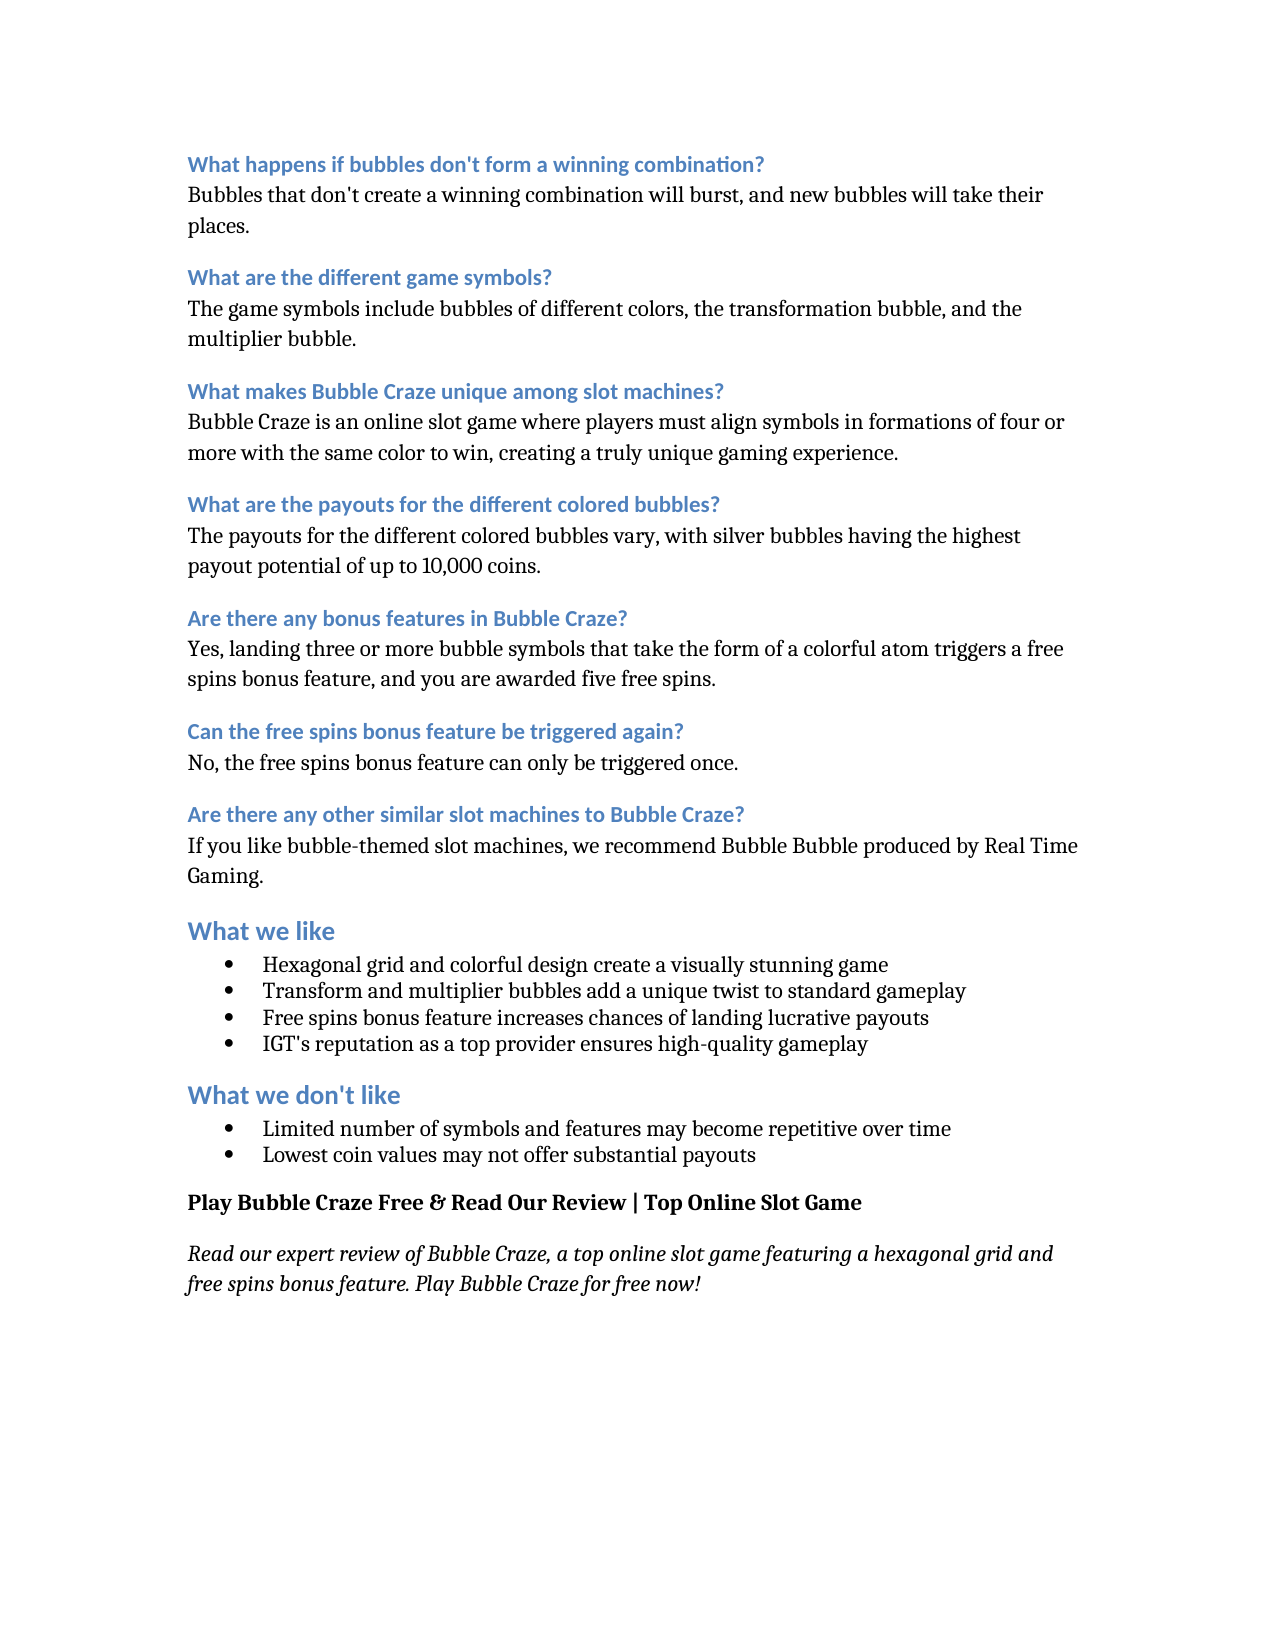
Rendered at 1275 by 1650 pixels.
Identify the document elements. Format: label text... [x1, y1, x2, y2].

text Yes, landing three or more bubble symbols that take the form of a colorful atom triggers a free spins bonus feature, and you are awarded five free spins. [187, 636, 1087, 692]
subtitle What makes Bubble Craze unique among slot machines? [187, 377, 1087, 405]
text Play Bubble Craze Free & Read Our Review | Top Online Slot Game [187, 1189, 1087, 1216]
subtitle Are there any bonus features in Bubble Craze? [187, 604, 1087, 632]
text Bubble Craze is an online slot game where players must align symbols in formations of four or more with the same color to win, creating a truly unique gaming experience. [187, 409, 1087, 466]
list Free spins bonus feature increases chances of landing lucrative payouts [225, 1004, 1087, 1031]
text The game symbols include bubbles of different colors, the transformation bubble, and the multiplier bubble. [187, 296, 1087, 352]
text If you like bubble-themed slot machines, we recommend Bubble Bubble produced by Real Time Gaming. [187, 833, 1087, 889]
list Lowest coin values may not offer substantial payouts [225, 1142, 1087, 1169]
text Bubbles that don't create a winning combination will burst, and new bubbles will take their places. [187, 182, 1087, 239]
text The payouts for the different colored bubbles vary, with silver bubbles having the highest payout potential of up to 10,000 coins. [187, 522, 1087, 579]
list Transform and multiplier bubbles add a unique twist to standard gameplay [225, 978, 1087, 1004]
list Hexagonal grid and colorful design create a visually stunning game [225, 952, 1087, 978]
text Read our expert review of Bubble Craze, a top online slot game featuring a hexagonal grid and free spins bonus feature. Play Bubble Craze for free now! [187, 1241, 1087, 1297]
list Limited number of symbols and features may become repetitive over time [225, 1116, 1087, 1142]
list IGT's reputation as a top provider ensures high-quality gameplay [225, 1031, 1087, 1057]
subtitle Can the free spins bonus feature be triggered again? [187, 717, 1087, 745]
subtitle What we don't like [187, 1078, 1087, 1111]
text No, the free spins bonus feature can only be triggered once. [187, 749, 1087, 776]
subtitle What are the payouts for the different colored bubbles? [187, 490, 1087, 518]
subtitle Are there any other similar slot machines to Bubble Craze? [187, 800, 1087, 828]
subtitle What happens if bubbles don't form a winning combination? [187, 150, 1087, 178]
subtitle What are the different game symbols? [187, 263, 1087, 291]
subtitle What we like [187, 914, 1087, 947]
